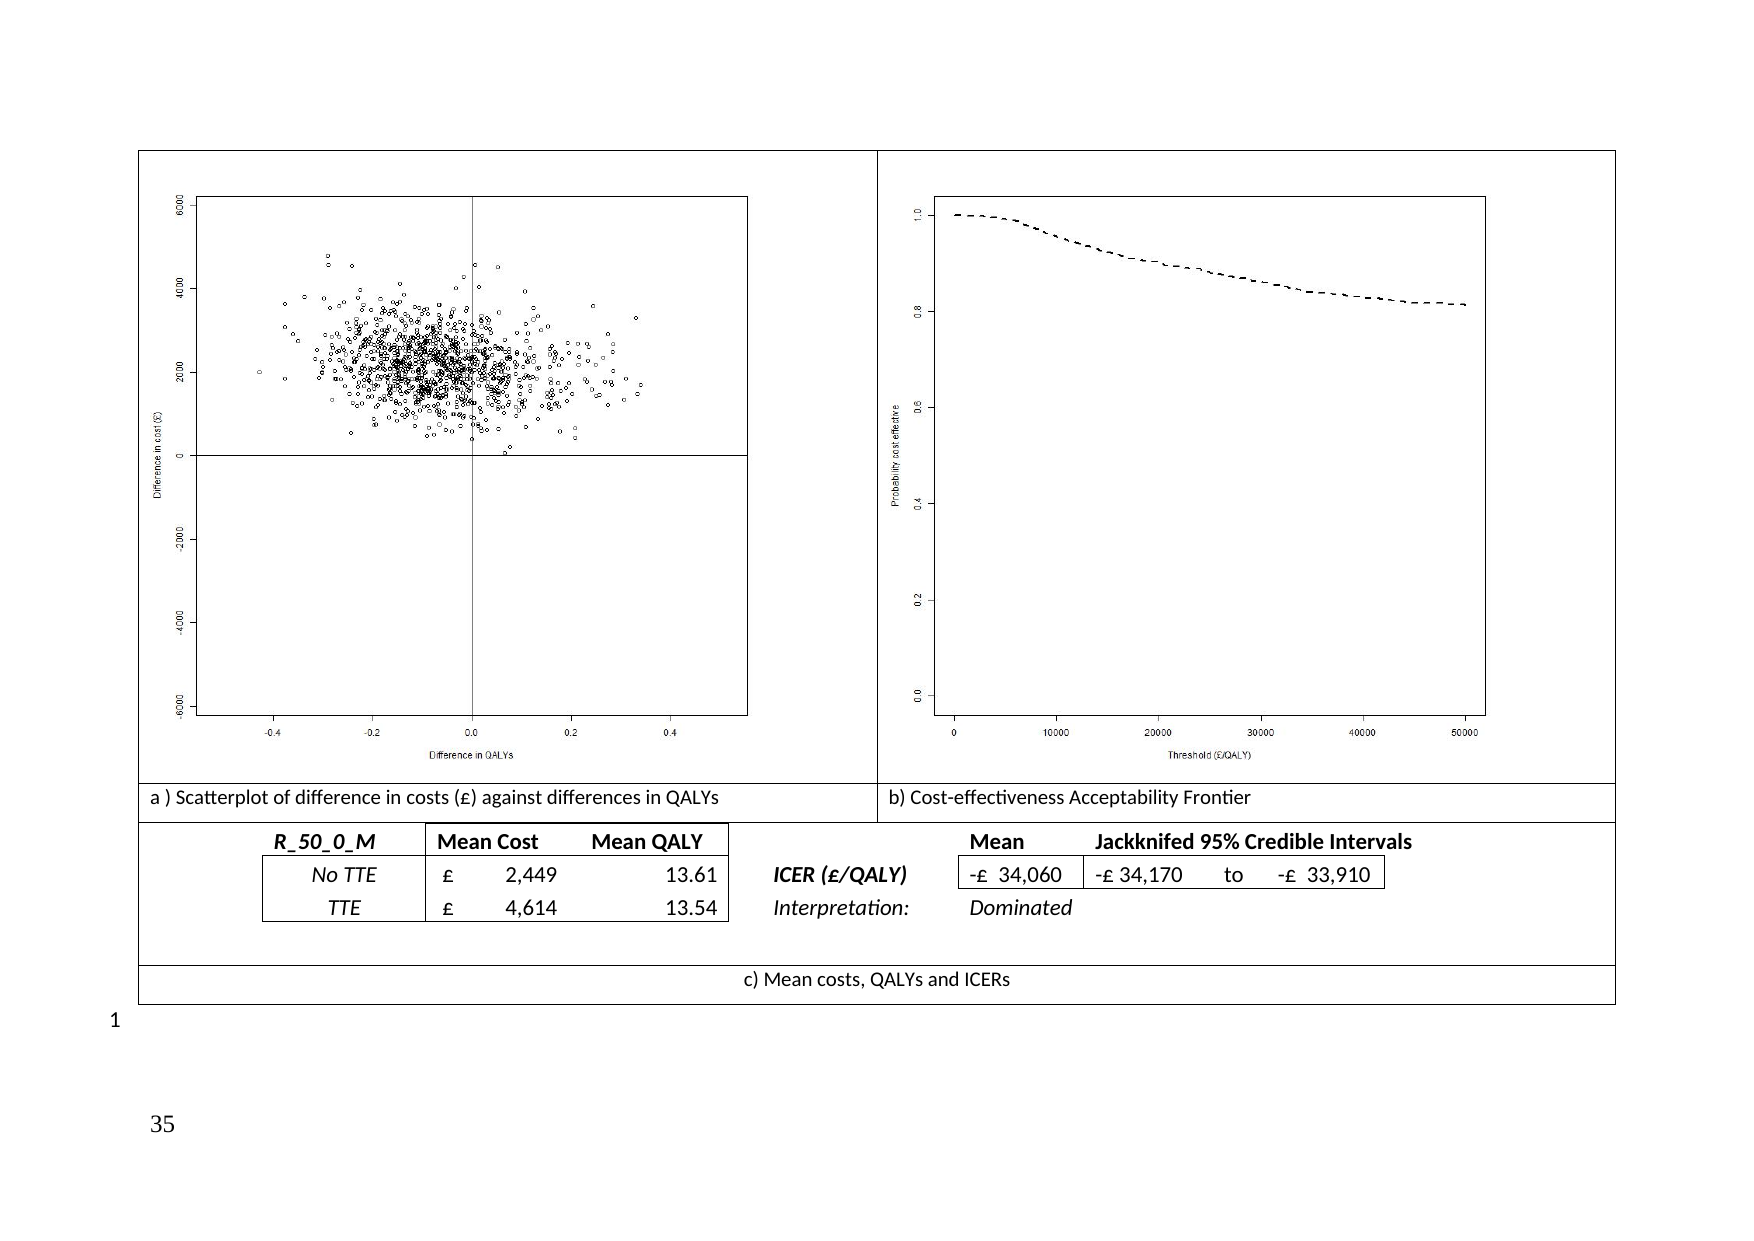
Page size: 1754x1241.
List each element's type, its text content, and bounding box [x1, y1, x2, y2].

table_header [878, 151, 1615, 783]
table_cell c) Mean costs, QALYs and ICERs [139, 966, 1615, 1004]
table_header [139, 151, 877, 783]
table_cell b) Cost-effectiveness Acceptability Frontier [878, 784, 1615, 822]
picture [150, 151, 771, 772]
table_cell [139, 823, 1615, 965]
picture [888, 151, 1509, 772]
table_cell a ) Scatterplot of difference in costs (£) against differences in QALYs [139, 784, 877, 822]
